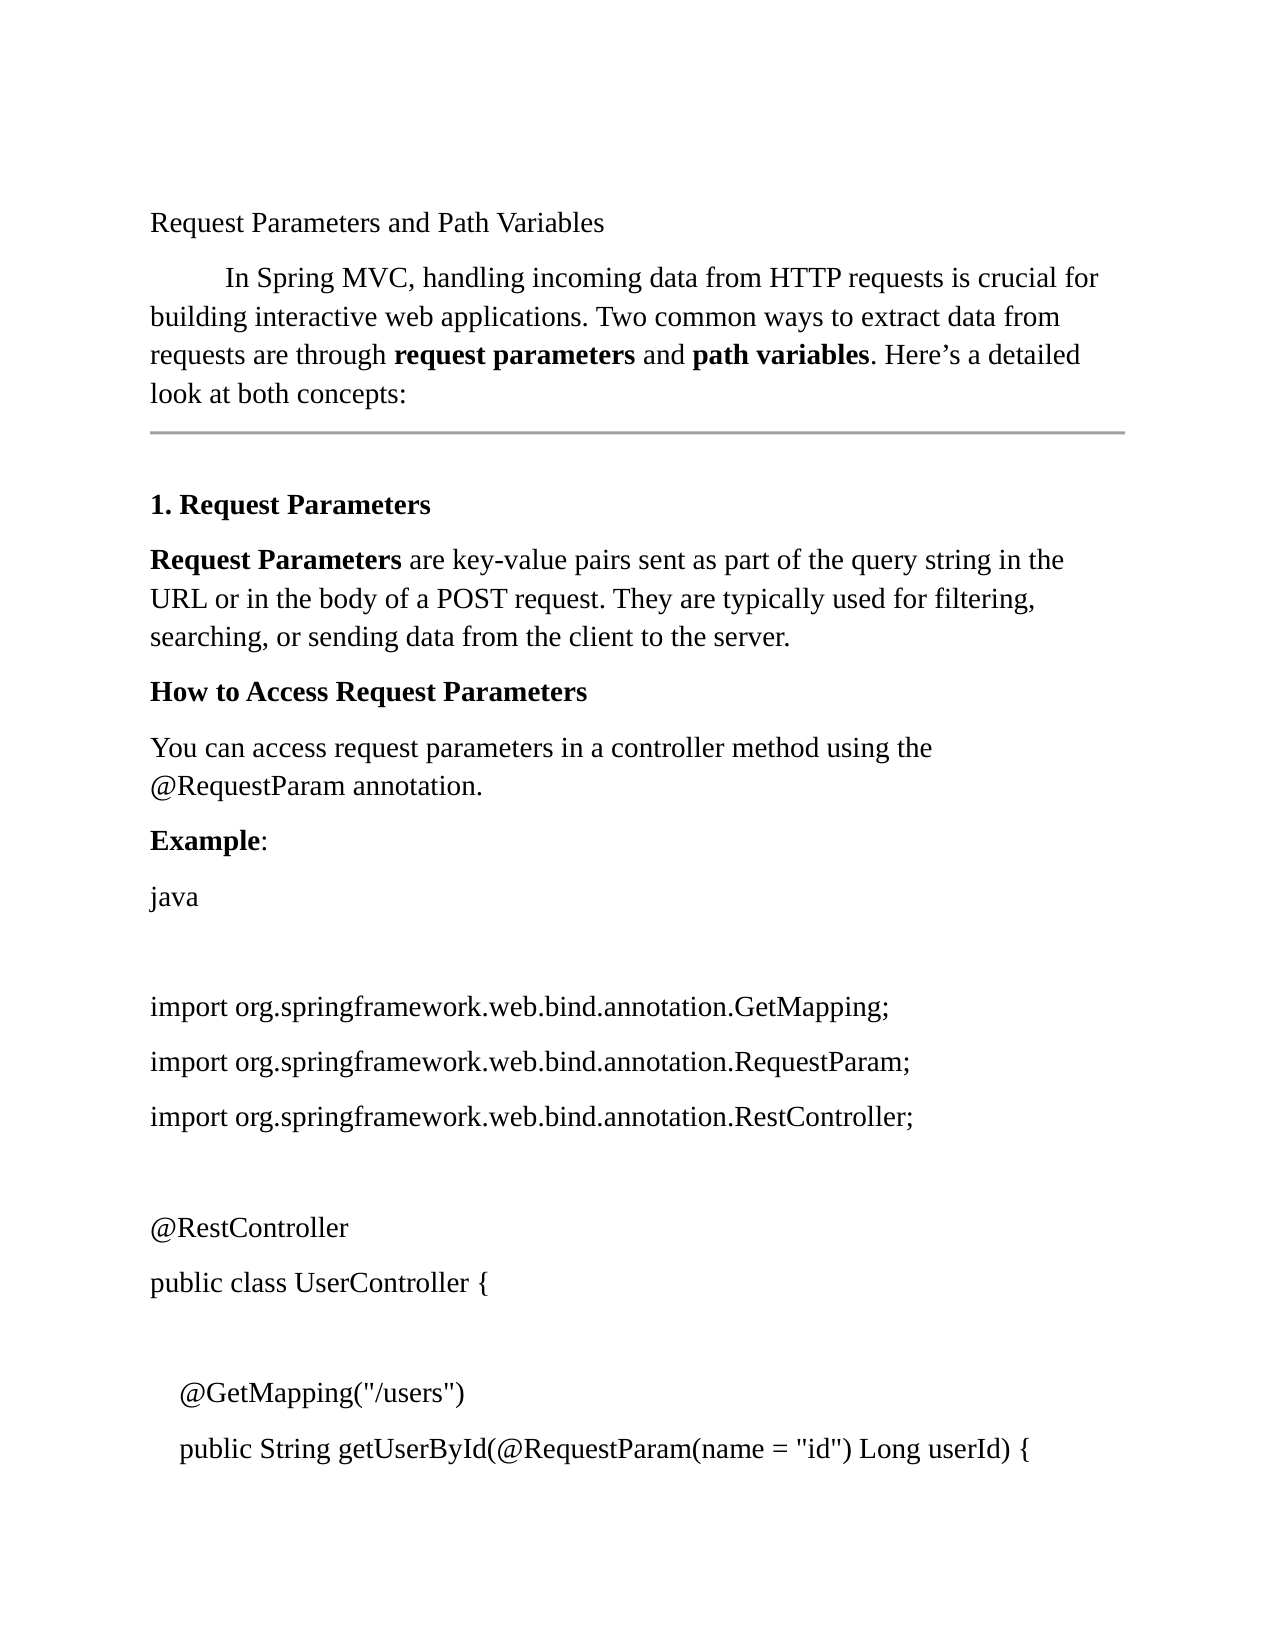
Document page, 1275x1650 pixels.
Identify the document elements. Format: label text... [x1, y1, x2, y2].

text @GetMapping("/users") [150, 1376, 1125, 1409]
text public class UserController { [150, 1265, 1125, 1299]
text Request Parameters and Path Variables [150, 205, 1125, 239]
text java [150, 879, 1125, 912]
text Example: [150, 823, 1125, 857]
text Request Parameters are key-value pairs sent as part of the query string in the URL or in the body of a POST request. They are typically used for filtering, searching, or sending data from the client to the server. [150, 542, 1125, 653]
text You can access request parameters in a controller method using the @RequestParam annotation. [150, 730, 1125, 802]
text @RestController [150, 1210, 1125, 1243]
text How to Access Request Parameters [150, 674, 1125, 708]
text public String getUserById(@RequestParam(name = "id") Long userId) { [150, 1431, 1125, 1464]
text In Spring MVC, handling incoming data from HTTP requests is crucial for building interactive web applications. Two common ways to extract data from requests are through request parameters and path variables. Here’s a detailed look at both concepts: [150, 260, 1125, 409]
text import org.springframework.web.bind.annotation.GetMapping; [150, 989, 1125, 1023]
text import org.springframework.web.bind.annotation.RequestParam; [150, 1044, 1125, 1078]
text 1. Request Parameters [150, 487, 1125, 521]
text import org.springframework.web.bind.annotation.RestController; [150, 1099, 1125, 1133]
